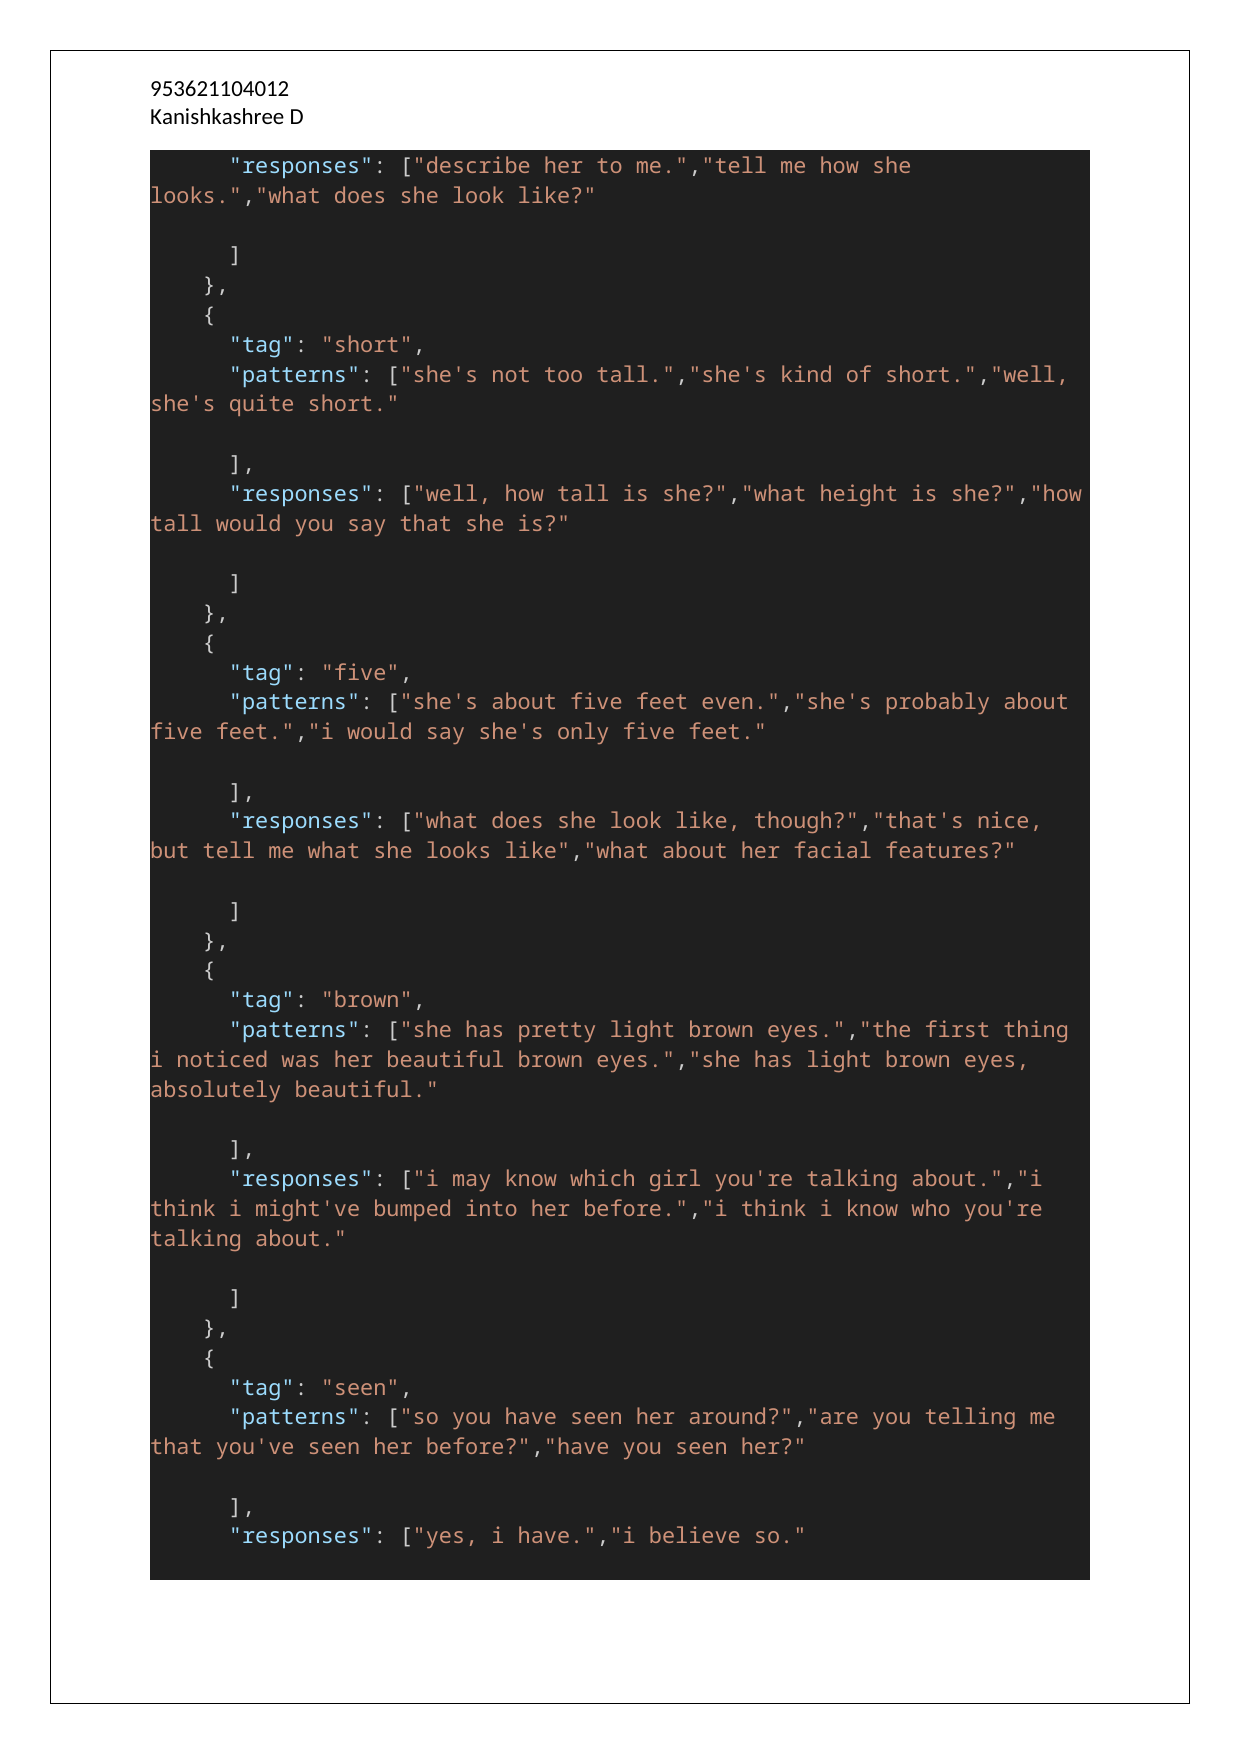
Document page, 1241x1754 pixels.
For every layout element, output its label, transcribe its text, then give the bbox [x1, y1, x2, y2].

text ], [150, 776, 1090, 805]
text { [150, 954, 1090, 984]
text "tag": "seen", [150, 1371, 1090, 1401]
text ], [150, 448, 1090, 478]
text ] [150, 1282, 1090, 1312]
text "tag": "brown", [150, 984, 1090, 1014]
text "responses": ["i may know which girl you're talking about.","i think i might've bumped into her before.","i think i know who you're talking about." [150, 1163, 1090, 1252]
text }, [150, 1312, 1090, 1342]
text "responses": ["yes, i have.","i believe so." [150, 1520, 1090, 1550]
text }, [150, 269, 1090, 299]
text "tag": "short", [150, 329, 1090, 358]
text ] [150, 567, 1090, 597]
text { [150, 299, 1090, 329]
text "responses": ["well, how tall is she?","what height is she?","how tall would you say that she is?" [150, 478, 1090, 537]
text { [150, 1342, 1090, 1371]
text ], [150, 1133, 1090, 1163]
text "patterns": ["she's about five feet even.","she's probably about five feet.","i would say she's only five feet." [150, 686, 1090, 746]
text "patterns": ["she has pretty light brown eyes.","the first thing i noticed was her beautiful brown eyes.","she has light brown eyes, absolutely beautiful." [150, 1014, 1090, 1103]
text ], [150, 1491, 1090, 1520]
text ] [150, 239, 1090, 269]
text { [150, 627, 1090, 656]
text "patterns": ["she's not too tall.","she's kind of short.","well, she's quite short." [150, 358, 1090, 418]
text "tag": "five", [150, 656, 1090, 686]
text }, [150, 597, 1090, 627]
text }, [150, 924, 1090, 954]
text "responses": ["what does she look like, though?","that's nice, but tell me what she looks like","what about her facial features?" [150, 805, 1090, 865]
text ] [150, 895, 1090, 924]
text "responses": ["describe her to me.","tell me how she looks.","what does she look like?" [150, 150, 1090, 209]
text "patterns": ["so you have seen her around?","are you telling me that you've seen her before?","have you seen her?" [150, 1401, 1090, 1461]
